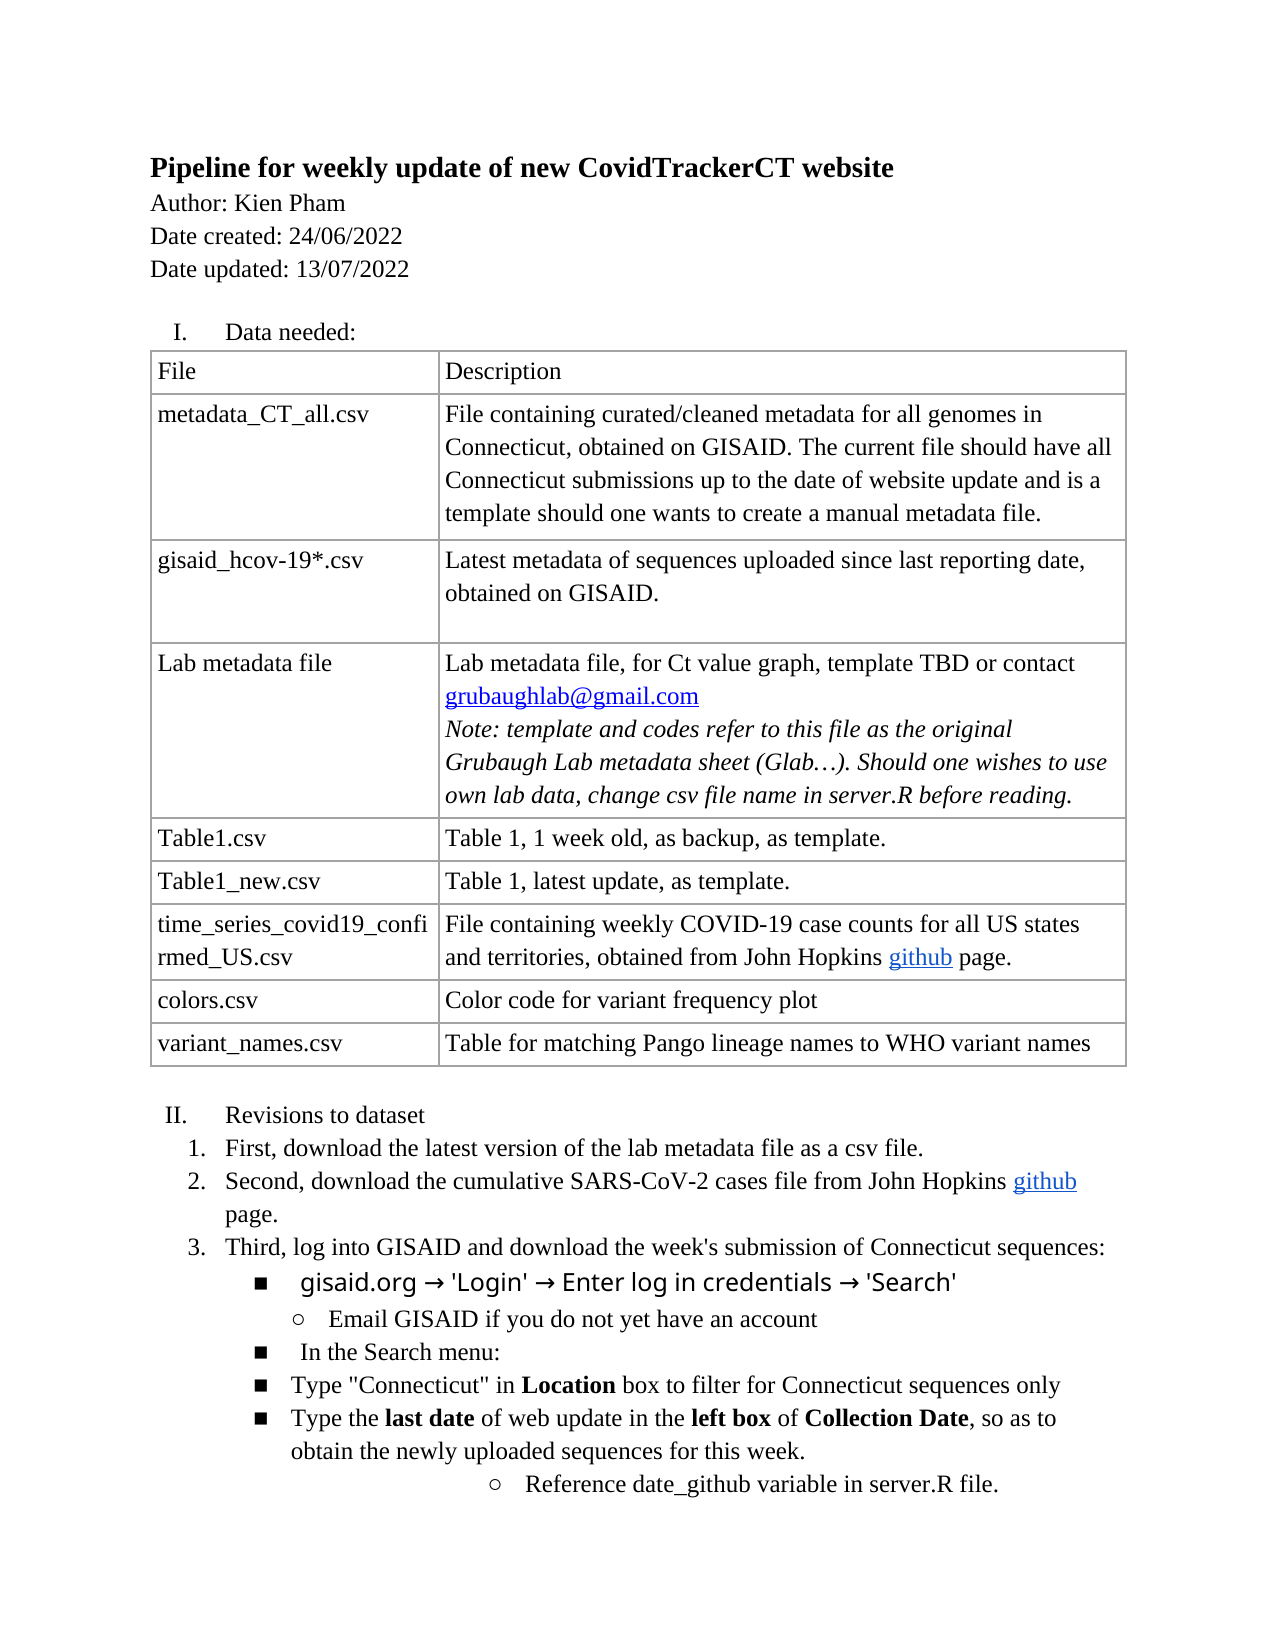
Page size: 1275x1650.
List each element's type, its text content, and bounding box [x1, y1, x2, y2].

text Pipeline for weekly update of new CovidTrackerCT website Author: Kien Pham Date created: 24/06/2022 Date updated: 13/07/2022 [150, 150, 1125, 313]
table_cell Lab metadata file, for Ct value graph, template TBD or contact grubaughlab@gmail.com Note: template and codes refer to this file as the original Grubaugh Lab metadata sheet (Glab…). Should one wishes to use own lab data, change csv file name in server.R before reading. [440, 644, 1125, 817]
list Type the last date of web update in the left box of Collection Date, so as to obtain the newly uploaded sequences for this week. [253, 1403, 1125, 1465]
list Revisions to dataset [187, 1100, 1125, 1129]
table_cell time_series_covid19_confirmed_US.csv [152, 905, 438, 979]
list In the Search menu: [253, 1337, 1125, 1366]
table_cell Latest metadata of sequences uploaded since last reporting date, obtained on GISAID. [440, 541, 1125, 642]
list Type "Connecticut" in Location box to filter for Connecticut sequences only [253, 1370, 1125, 1399]
list Reference date_github variable in server.R file. [487, 1469, 1125, 1498]
table_header File [152, 352, 438, 393]
table_cell metadata_CT_all.csv [152, 395, 438, 538]
table_cell gisaid_hcov-19*.csv [152, 541, 438, 642]
table_cell Table for matching Pango lineage names to WHO variant names [440, 1024, 1125, 1065]
table_cell File containing weekly COVID-19 case counts for all US states and territories, obtained from John Hopkins github page. [440, 905, 1125, 979]
list Email GISAID if you do not yet have an account [291, 1304, 1125, 1333]
table_cell variant_names.csv [152, 1024, 438, 1065]
table_cell Table 1, 1 week old, as backup, as template. [440, 819, 1125, 860]
list First, download the latest version of the lab metadata file as a csv file. [187, 1133, 1125, 1162]
table_cell Table1_new.csv [152, 862, 438, 903]
table_cell Table1.csv [152, 819, 438, 860]
list Data needed: [187, 317, 1125, 346]
table_cell Lab metadata file [152, 644, 438, 817]
table_cell Table 1, latest update, as template. [440, 862, 1125, 903]
table_header Description [440, 352, 1125, 393]
table_cell colors.csv [152, 981, 438, 1022]
list Second, download the cumulative SARS-CoV-2 cases file from John Hopkins github page. [187, 1166, 1125, 1228]
table_cell Color code for variant frequency plot [440, 981, 1125, 1022]
list gisaid.org → 'Login' → Enter log in credentials → 'Search' [253, 1265, 1125, 1299]
list Third, log into GISAID and download the week's submission of Connecticut sequences: [187, 1232, 1125, 1261]
table_cell File containing curated/cleaned metadata for all genomes in Connecticut, obtained on GISAID. The current file should have all Connecticut submissions up to the date of website update and is a template should one wants to create a manual metadata file. [440, 395, 1125, 538]
